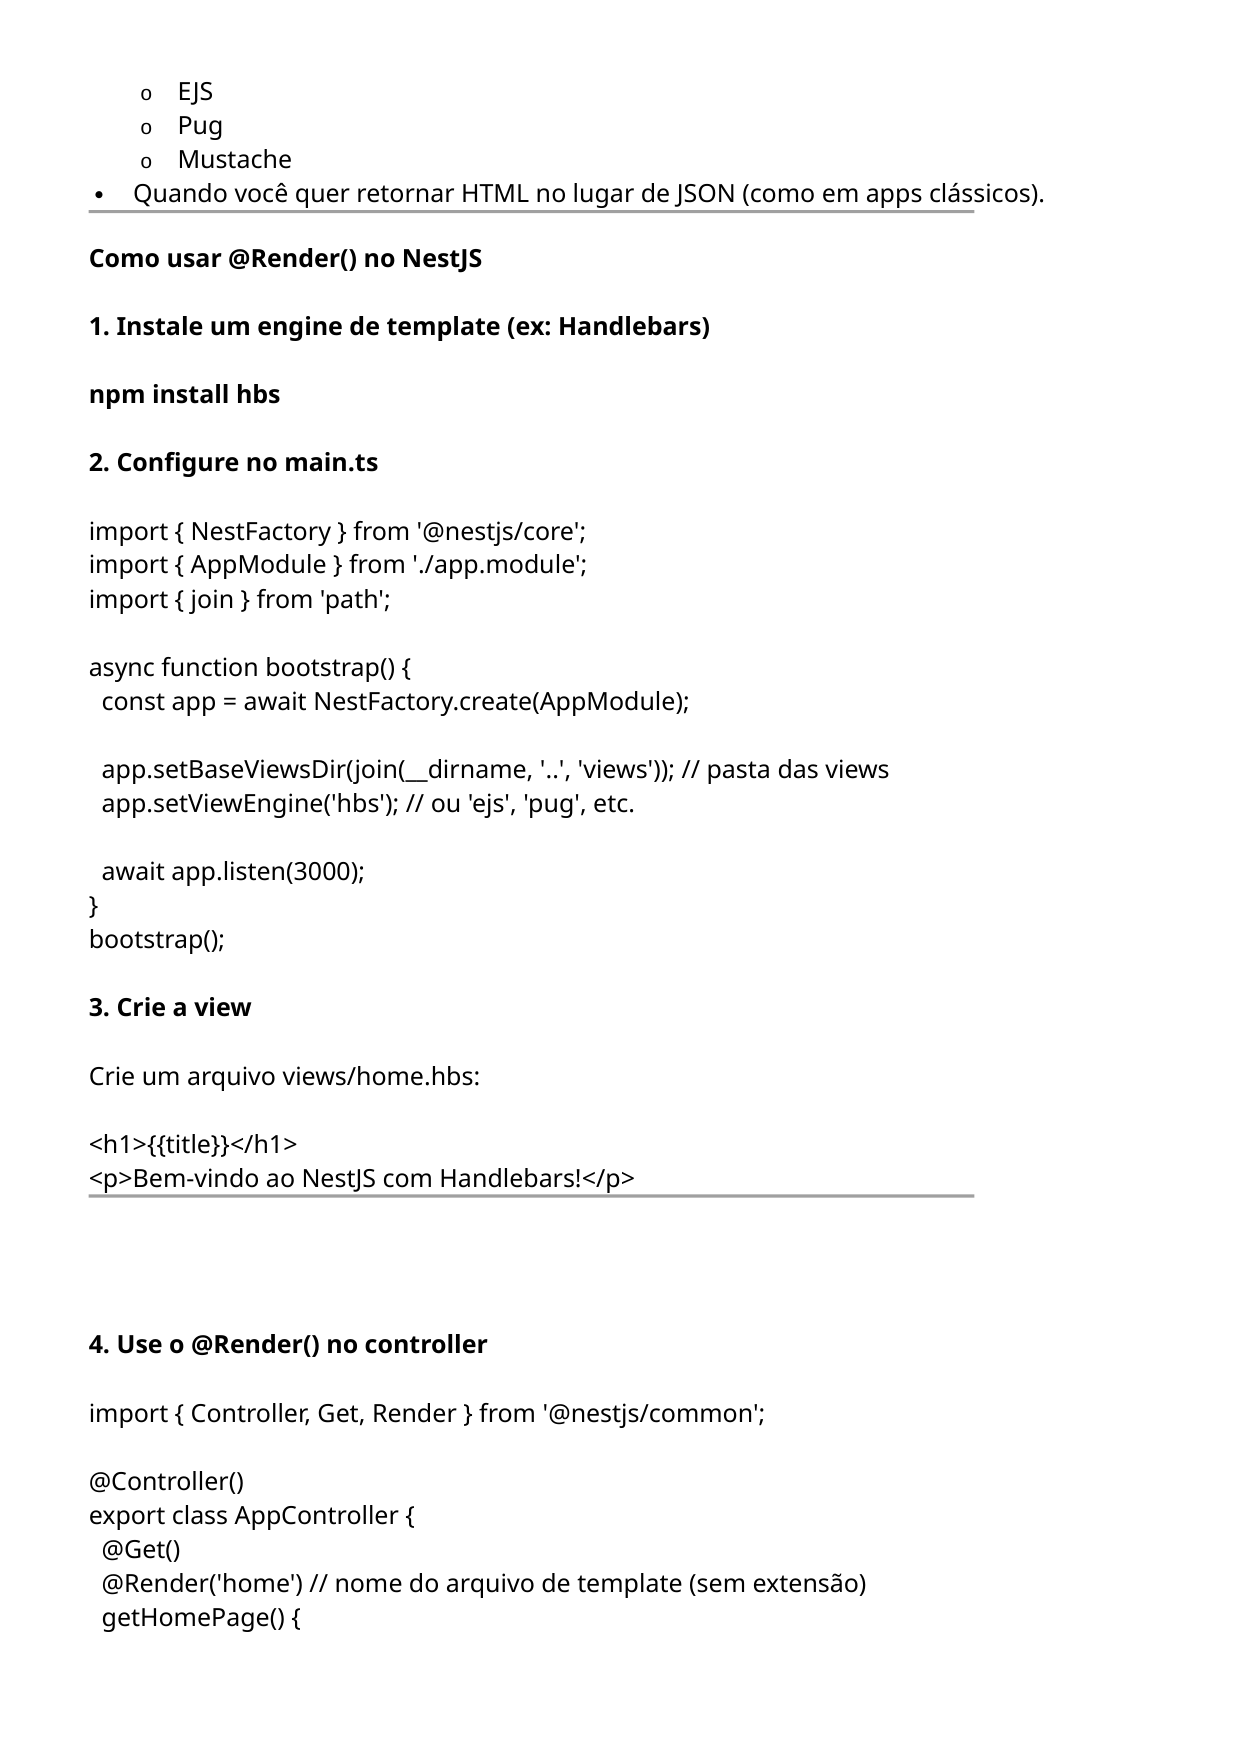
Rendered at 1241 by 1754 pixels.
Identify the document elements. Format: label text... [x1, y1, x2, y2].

text import { join } from 'path'; [88, 581, 1152, 615]
text 1. Instale um engine de template (ex: Handlebars) [88, 309, 1152, 343]
text const app = await NestFactory.create(AppModule); [88, 683, 1152, 717]
text <h1>{{title}}</h1> [88, 1126, 1152, 1160]
text } [88, 888, 1152, 922]
text Como usar @Render() no NestJS [88, 241, 1152, 275]
text app.setViewEngine('hbs'); // ou 'ejs', 'pug', etc. [88, 786, 1152, 820]
text async function bootstrap() { [88, 649, 1152, 683]
list EJS [140, 74, 1152, 108]
text import { NestFactory } from '@nestjs/core'; [88, 513, 1152, 547]
text getHomePage() { [88, 1599, 1152, 1634]
text await app.listen(3000); [88, 854, 1152, 888]
text <p>Bem-vindo ao NestJS com Handlebars!</p> [88, 1160, 1152, 1194]
text export class AppController { [88, 1497, 1152, 1531]
text npm install hbs [88, 377, 1152, 411]
list Quando você quer retornar HTML no lugar de JSON (como em apps clássicos). [95, 176, 1152, 210]
text @Render('home') // nome do arquivo de template (sem extensão) [88, 1566, 1152, 1599]
text 4. Use o @Render() no controller [88, 1327, 1152, 1361]
list Pug [140, 108, 1152, 142]
text app.setBaseViewsDir(join(__dirname, '..', 'views')); // pasta das views [88, 752, 1152, 786]
text @Controller() [88, 1463, 1152, 1497]
text 2. Configure no main.ts [88, 445, 1152, 479]
text import { AppModule } from './app.module'; [88, 547, 1152, 581]
list Mustache [140, 142, 1152, 176]
text @Get() [88, 1531, 1152, 1566]
text import { Controller, Get, Render } from '@nestjs/common'; [88, 1395, 1152, 1429]
text Crie um arquivo views/home.hbs: [88, 1058, 1152, 1092]
text 3. Crie a view [88, 990, 1152, 1024]
text bootstrap(); [88, 922, 1152, 956]
